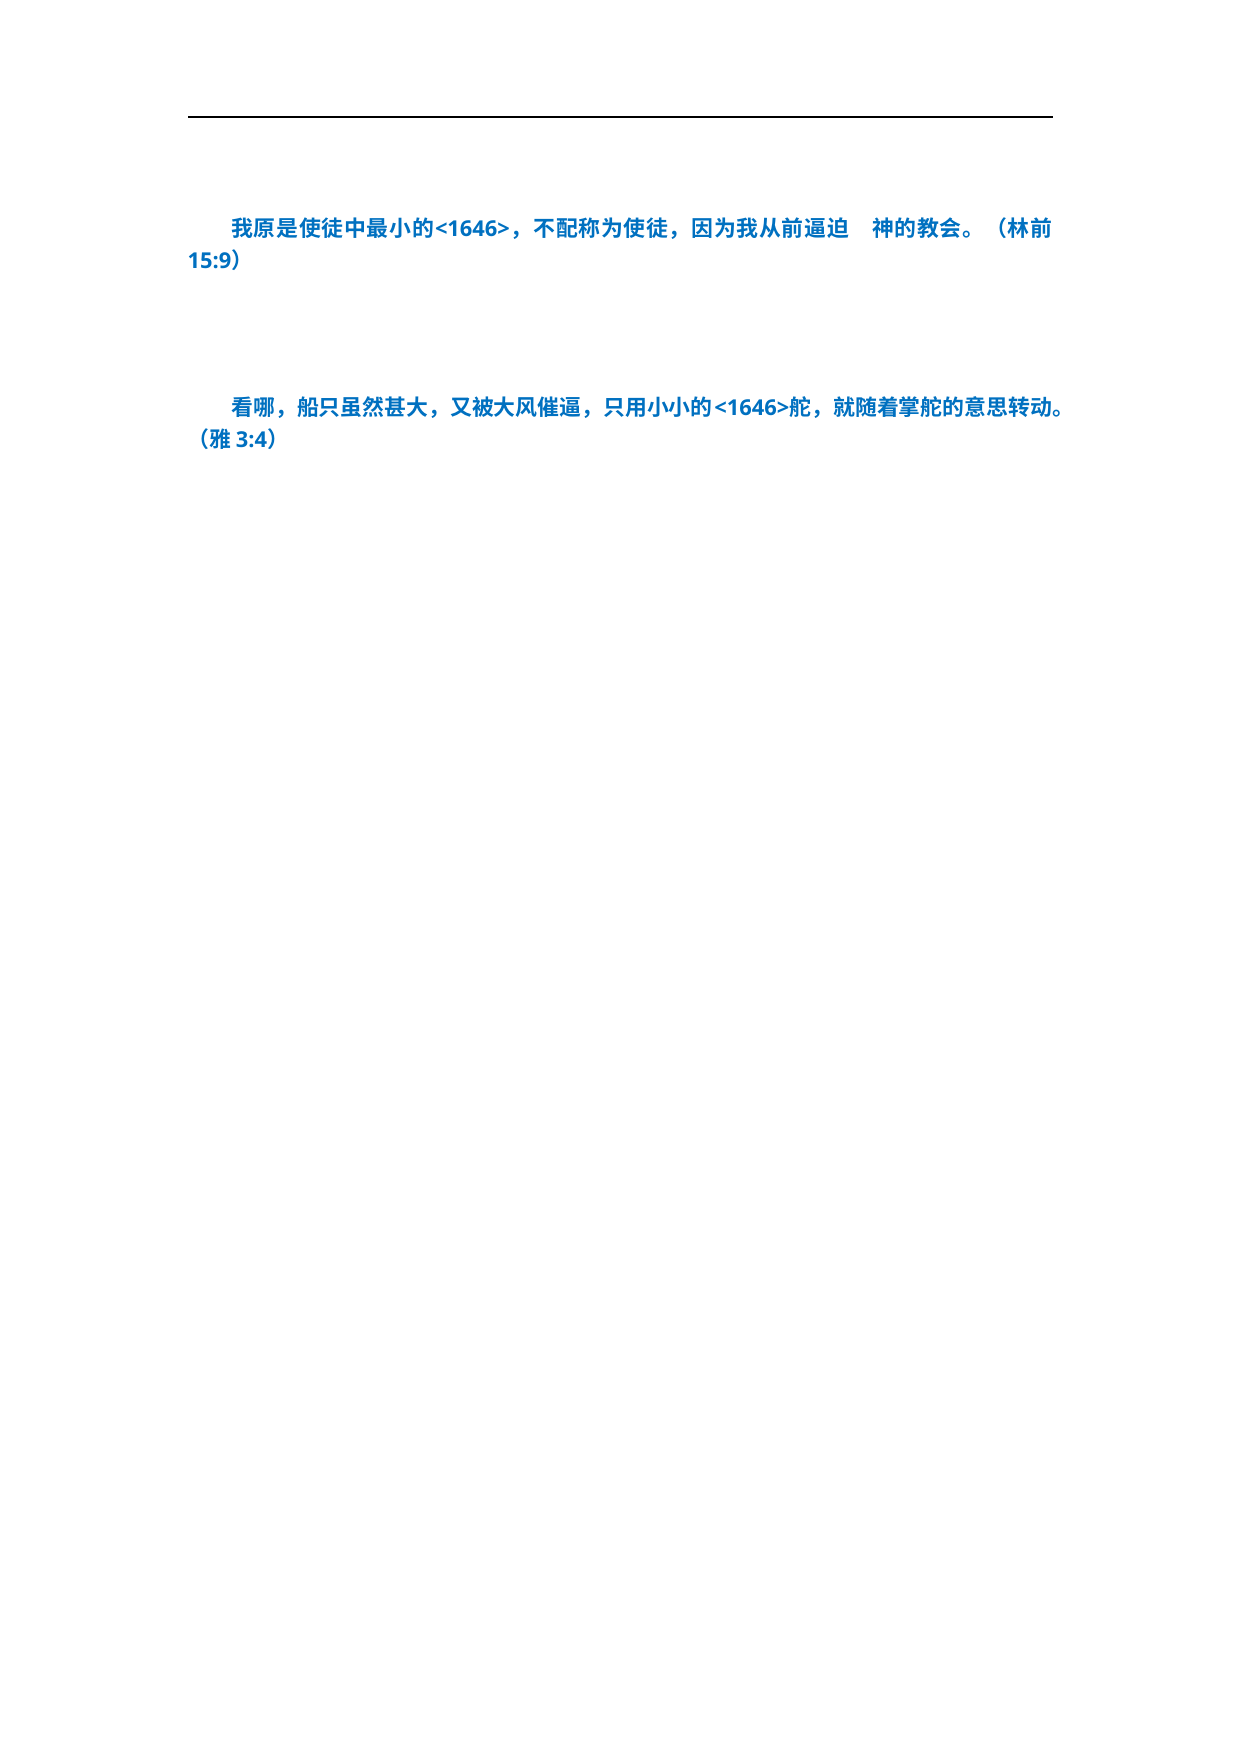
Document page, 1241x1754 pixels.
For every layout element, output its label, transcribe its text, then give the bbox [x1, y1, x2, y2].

text 我原是使徒中最小的<1646>，不配称为使徒，因为我从前逼迫 神的教会。（林前15:9） [187, 211, 1053, 276]
text 看哪，船只虽然甚大，又被大风催逼，只用小小的<1646>舵，就随着掌舵的意思转动。（雅3:4） [187, 389, 1053, 454]
